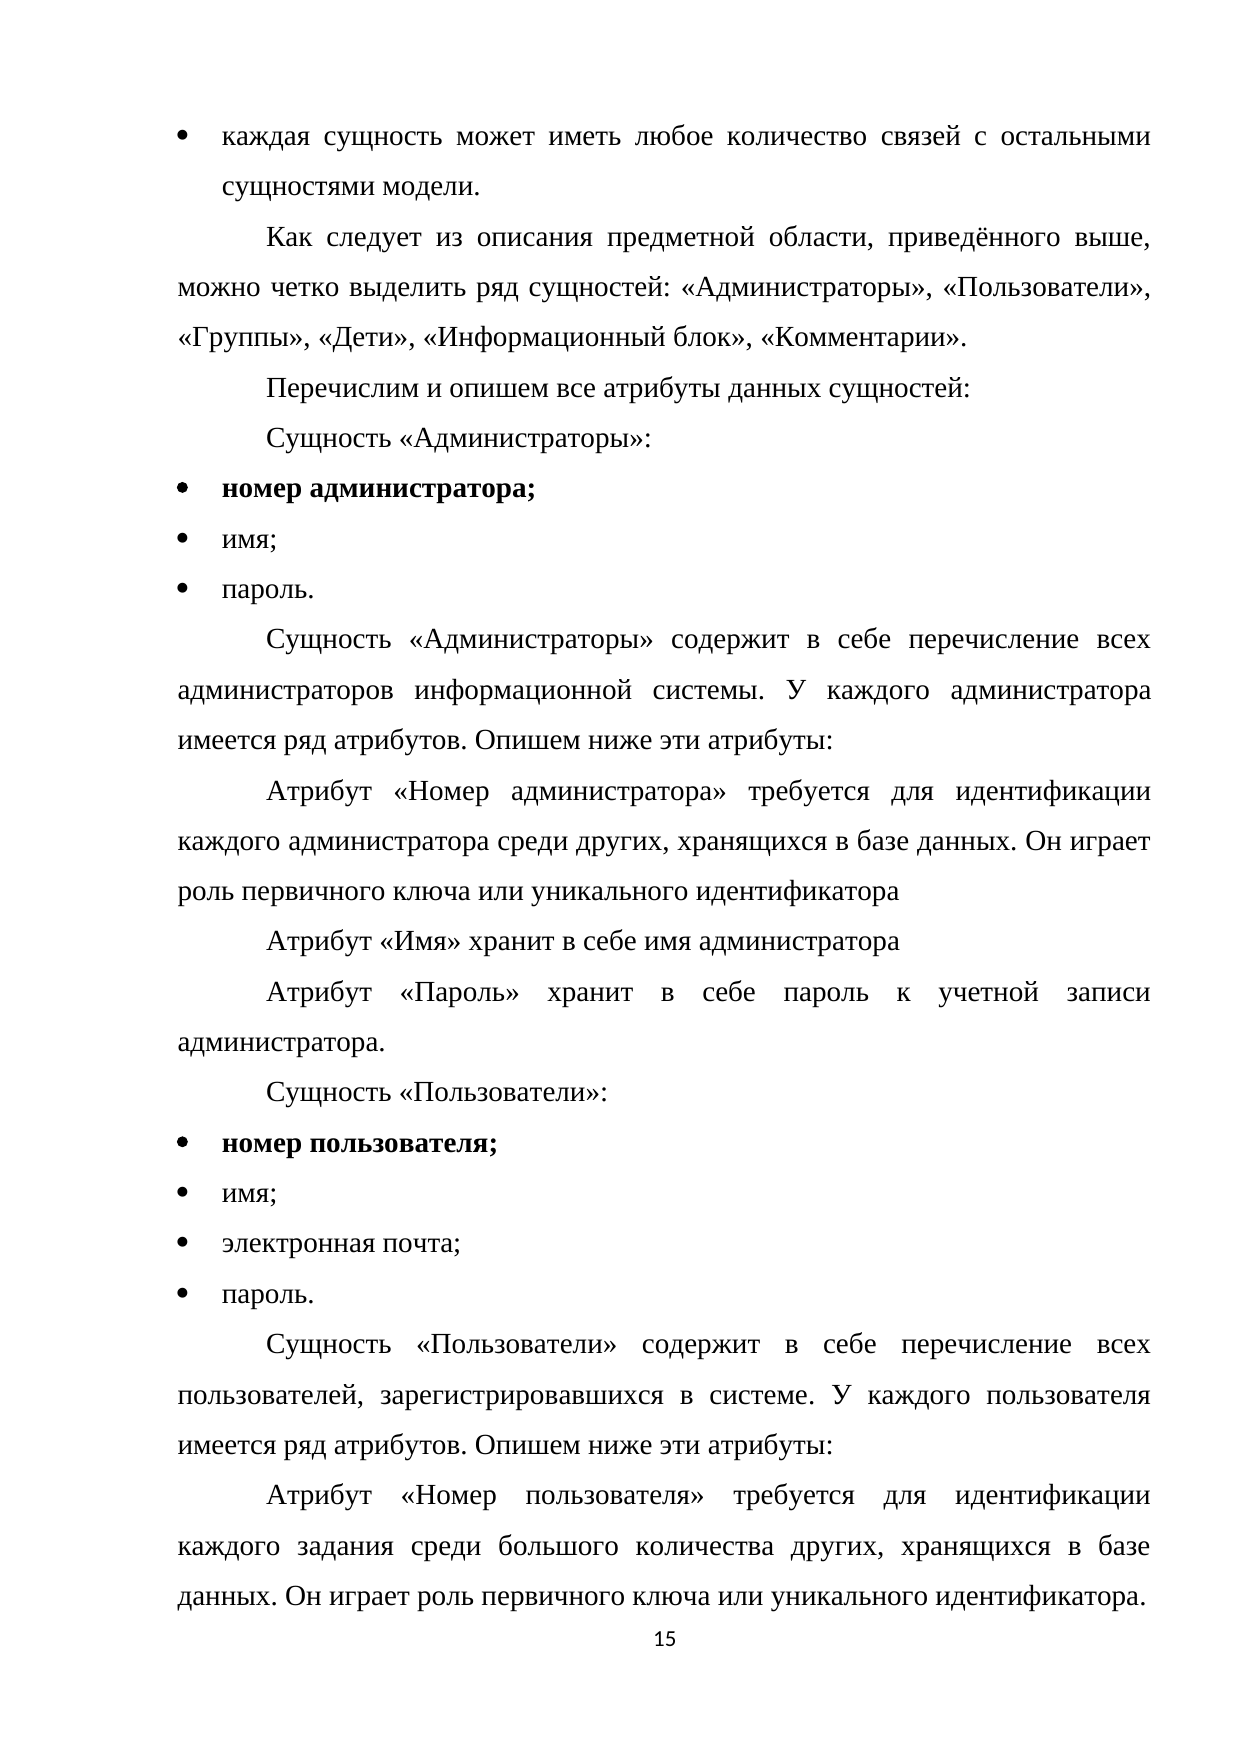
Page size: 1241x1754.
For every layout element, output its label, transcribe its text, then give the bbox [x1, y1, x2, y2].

list номер администратора; [177, 470, 1152, 504]
text Сущность «Администраторы» содержит в себе перечисление всех администраторов информационной системы. У каждого администратора имеется ряд атрибутов. Опишем ниже эти атрибуты: [177, 622, 1152, 756]
list каждая сущность может иметь любое количество связей с остальными сущностями модели. [177, 118, 1152, 202]
text Как следует из описания предметной области, приведённого выше, можно четко выделить ряд сущностей: «Администраторы», «Пользователи», «Группы», «Дети», «Информационный блок», «Комментарии». [177, 219, 1152, 353]
list имя; [177, 1175, 1152, 1209]
list электронная почта; [177, 1226, 1152, 1259]
text Сущность «Пользователи»: [177, 1074, 1152, 1108]
text Атрибут «Имя» хранит в себе имя администратора [177, 923, 1152, 957]
list имя; [177, 521, 1152, 554]
text Перечислим и опишем все атрибуты данных сущностей: [177, 370, 1152, 403]
list номер пользователя; [177, 1125, 1152, 1158]
text Атрибут «Пароль» хранит в себе пароль к учетной записи администратора. [177, 974, 1152, 1058]
list пароль. [177, 1276, 1152, 1310]
text Сущность «Пользователи» содержит в себе перечисление всех пользователей, зарегистрировавшихся в системе. У каждого пользователя имеется ряд атрибутов. Опишем ниже эти атрибуты: [177, 1326, 1152, 1461]
text Атрибут «Номер пользователя» требуется для идентификации каждого задания среди большого количества других, хранящихся в базе данных. Он играет роль первичного ключа или уникального идентификатора. [177, 1477, 1152, 1612]
text Сущность «Администраторы»: [177, 420, 1152, 454]
text Атрибут «Номер администратора» требуется для идентификации каждого администратора среди других, хранящихся в базе данных. Он играет роль первичного ключа или уникального идентификатора [177, 773, 1152, 907]
list пароль. [177, 571, 1152, 605]
